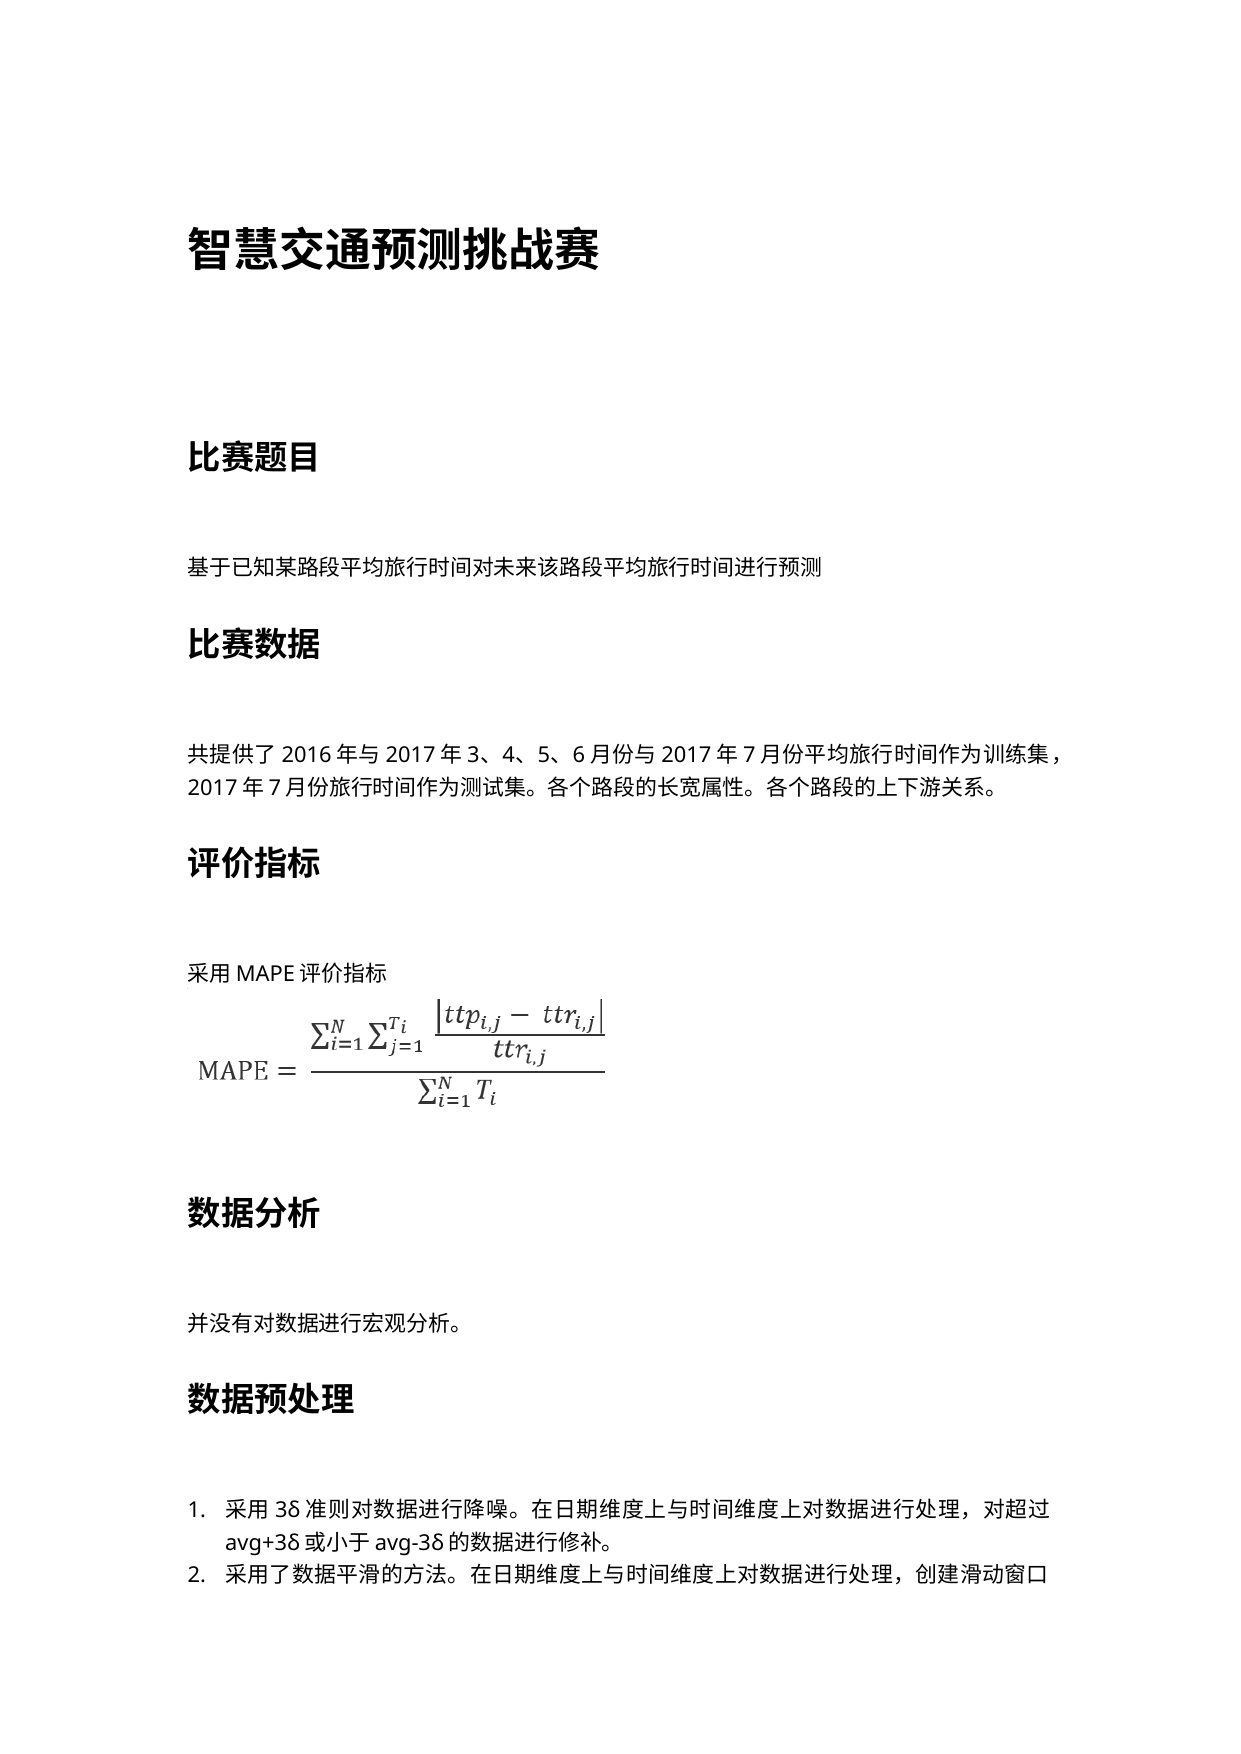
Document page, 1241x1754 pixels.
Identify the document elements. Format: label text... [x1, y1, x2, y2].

text 基于已知某路段平均旅行时间对未来该路段平均旅行时间进行预测 [187, 550, 1053, 582]
text 共提供了2016年与2017年3、4、5、6月份与2017年7月份平均旅行时间作为训练集，2017年7月份旅行时间作为测试集。各个路段的长宽属性。各个路段的上下游关系。 [187, 737, 1053, 802]
subtitle 比赛数据 [187, 609, 1053, 674]
subtitle 比赛题目 [187, 423, 1053, 488]
subtitle 数据预处理 [187, 1365, 1053, 1430]
picture [187, 988, 629, 1126]
subtitle 评价指标 [187, 829, 1053, 894]
subtitle 数据分析 [187, 1178, 1053, 1243]
text 并没有对数据进行宏观分析。 [187, 1305, 1053, 1338]
text 采用MAPE评价指标 [187, 956, 1053, 988]
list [187, 1557, 1053, 1589]
subtitle 智慧交通预测挑战赛 [187, 197, 1053, 295]
list 采用3δ准则对数据进行降噪。在日期维度上与时间维度上对数据进行处理，对超过avg+3δ或小于avg-3δ的数据进行修补。 [187, 1492, 1053, 1557]
